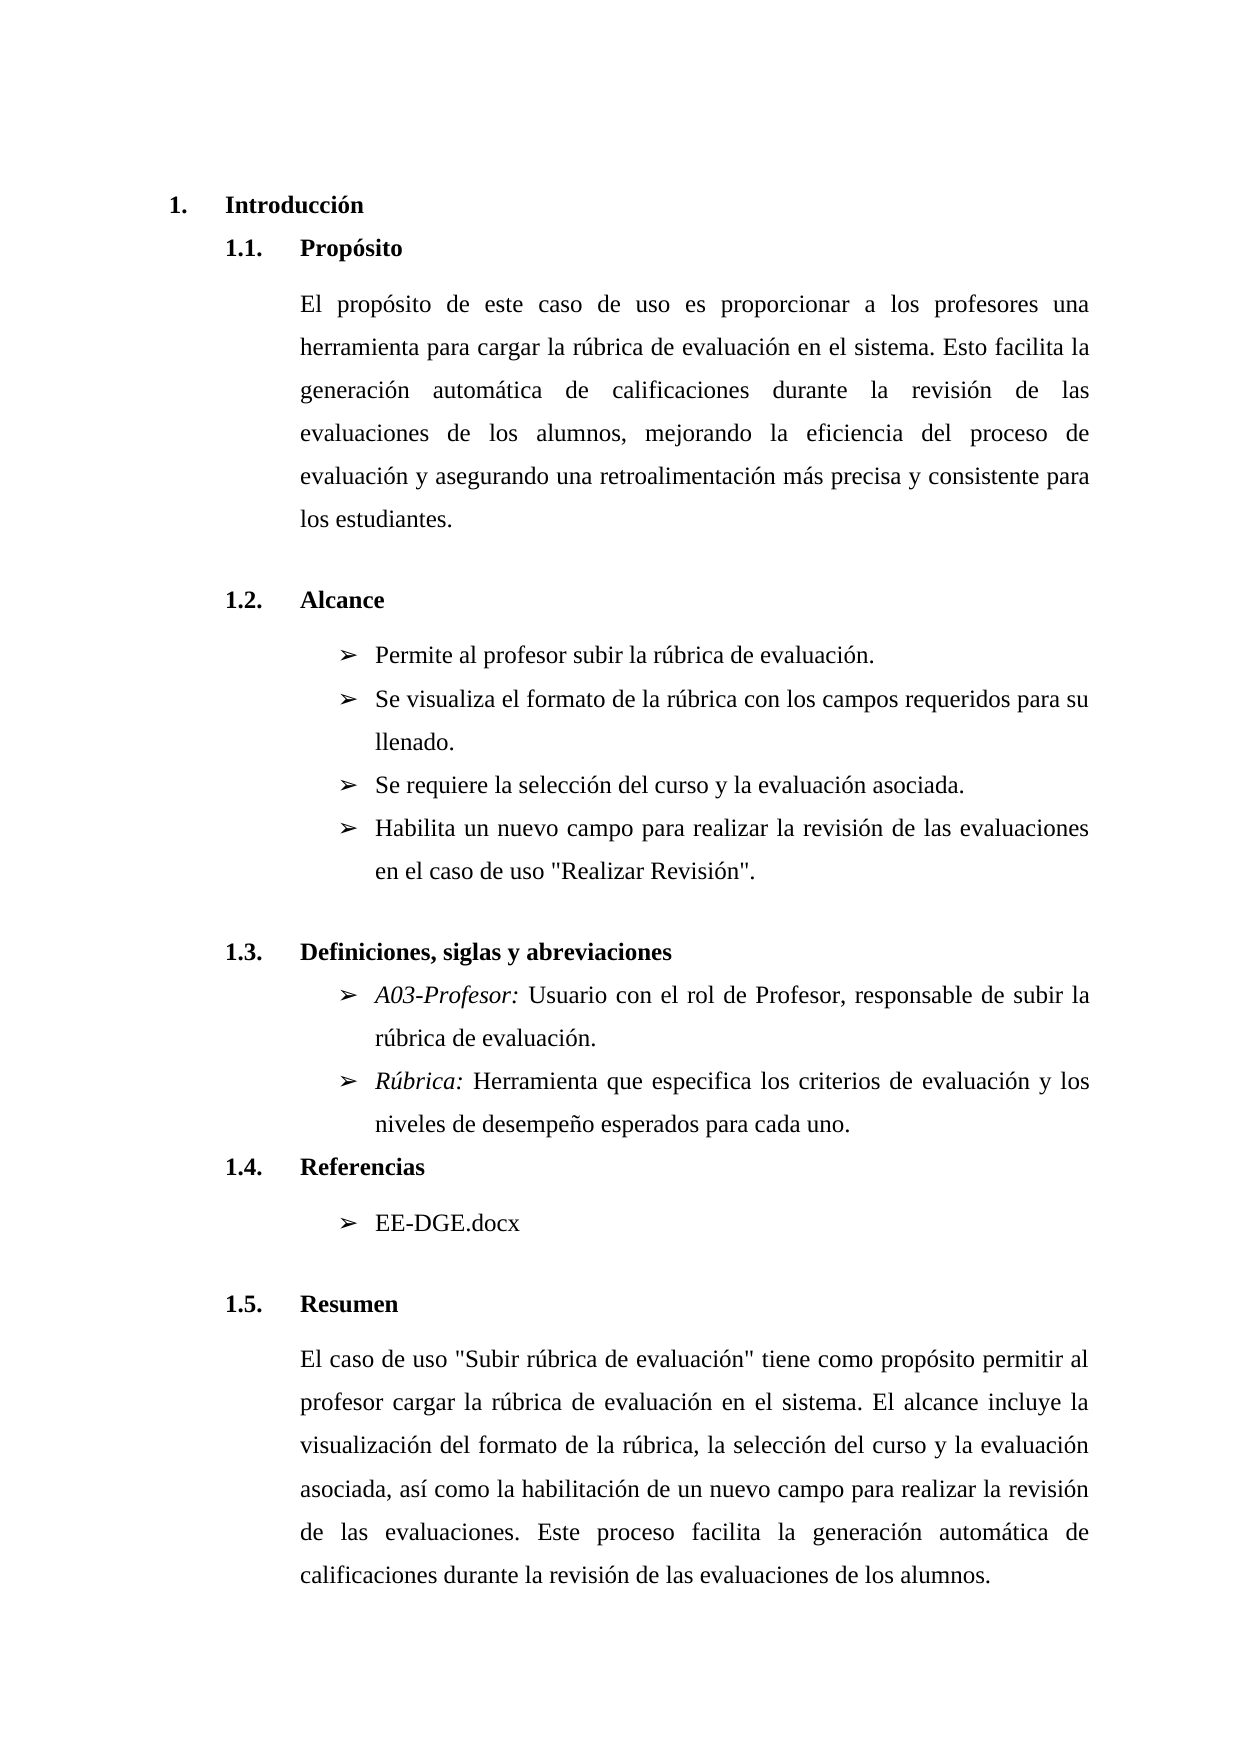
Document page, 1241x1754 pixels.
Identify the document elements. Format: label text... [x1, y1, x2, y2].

list Rúbrica: Herramienta que especifica los criterios de evaluación y los niveles de desempeño esperados para cada uno. [337, 1066, 1090, 1138]
subtitle Introducción [187, 190, 1090, 219]
list A03-Profesor: Usuario con el rol de Profesor, responsable de subir la rúbrica de evaluación. [337, 980, 1090, 1052]
text El caso de uso "Subir rúbrica de evaluación" tiene como propósito permitir al profesor cargar la rúbrica de evaluación en el sistema. El alcance incluye la visualización del formato de la rúbrica, la selección del curso y la evaluación asociada, así como la habilitación de un nuevo campo para realizar la revisión de las evaluaciones. Este proceso facilita la generación automática de calificaciones durante la revisión de las evaluaciones de los alumnos. [300, 1344, 1090, 1589]
list Se requiere la selección del curso y la evaluación asociada. [337, 770, 1090, 799]
list EE-DGE.docx [337, 1208, 1090, 1237]
subtitle Alcance [262, 585, 1090, 614]
list Permite al profesor subir la rúbrica de evaluación. [337, 641, 1090, 669]
list Se visualiza el formato de la rúbrica con los campos requeridos para su llenado. [337, 684, 1090, 756]
subtitle Definiciones, siglas y abreviaciones [262, 937, 1090, 966]
list Habilita un nuevo campo para realizar la revisión de las evaluaciones en el caso de uso "Realizar Revisión". [337, 813, 1090, 885]
subtitle Resumen [262, 1289, 1090, 1317]
subtitle Referencias [262, 1152, 1090, 1181]
subtitle Propósito [262, 233, 1090, 262]
text El propósito de este caso de uso es proporcionar a los profesores una herramienta para cargar la rúbrica de evaluación en el sistema. Esto facilita la generación automática de calificaciones durante la revisión de las evaluaciones de los alumnos, mejorando la eficiencia del proceso de evaluación y asegurando una retroalimentación más precisa y consistente para los estudiantes. [300, 289, 1090, 533]
